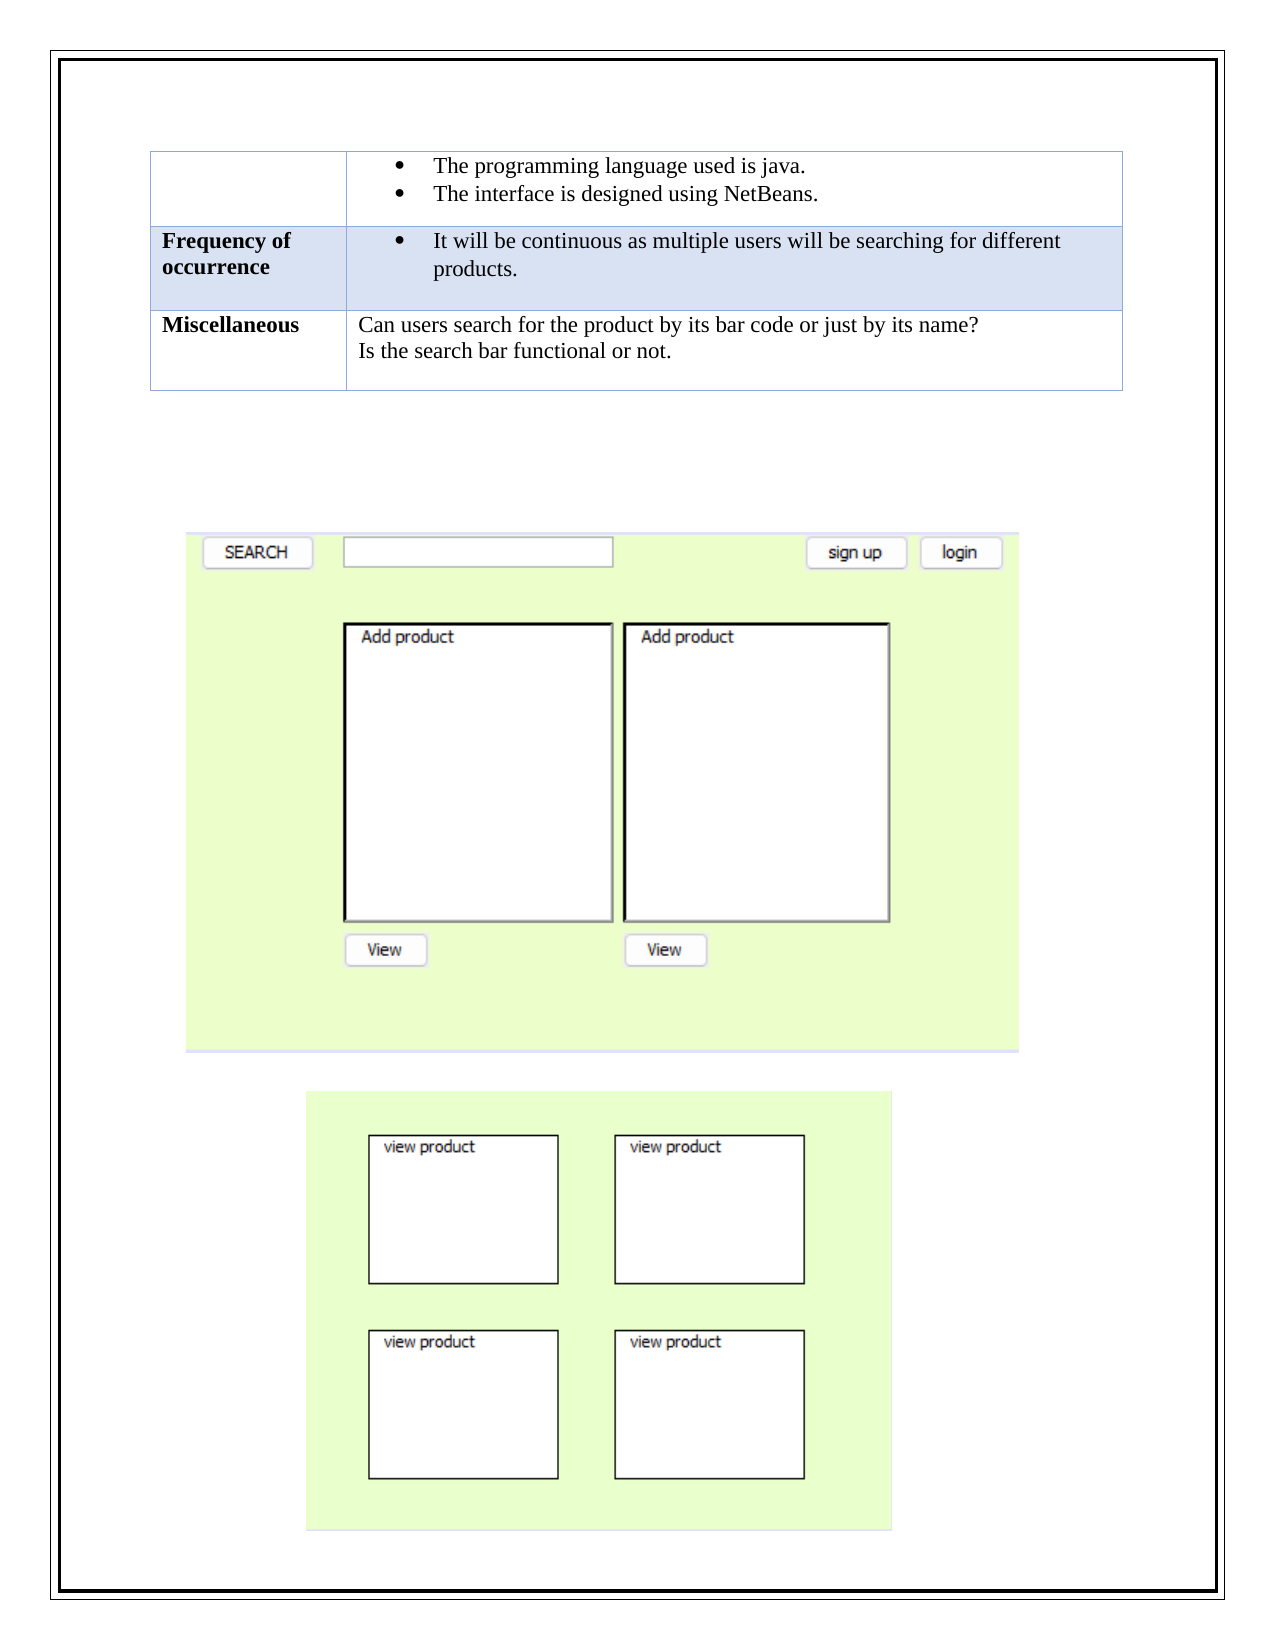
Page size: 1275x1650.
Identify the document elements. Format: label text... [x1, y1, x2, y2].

table_cell Miscellaneous [151, 311, 346, 390]
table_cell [347, 152, 1122, 226]
table_cell It will be continuous as multiple users will be searching for different products. [347, 227, 1122, 310]
picture [304, 1091, 892, 1529]
picture [184, 532, 1019, 1050]
table_cell Can users search for the product by its bar code or just by its name? Is the search bar functional or not. [347, 311, 1122, 390]
table_cell Frequency of occurrence [151, 227, 346, 310]
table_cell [151, 152, 346, 226]
